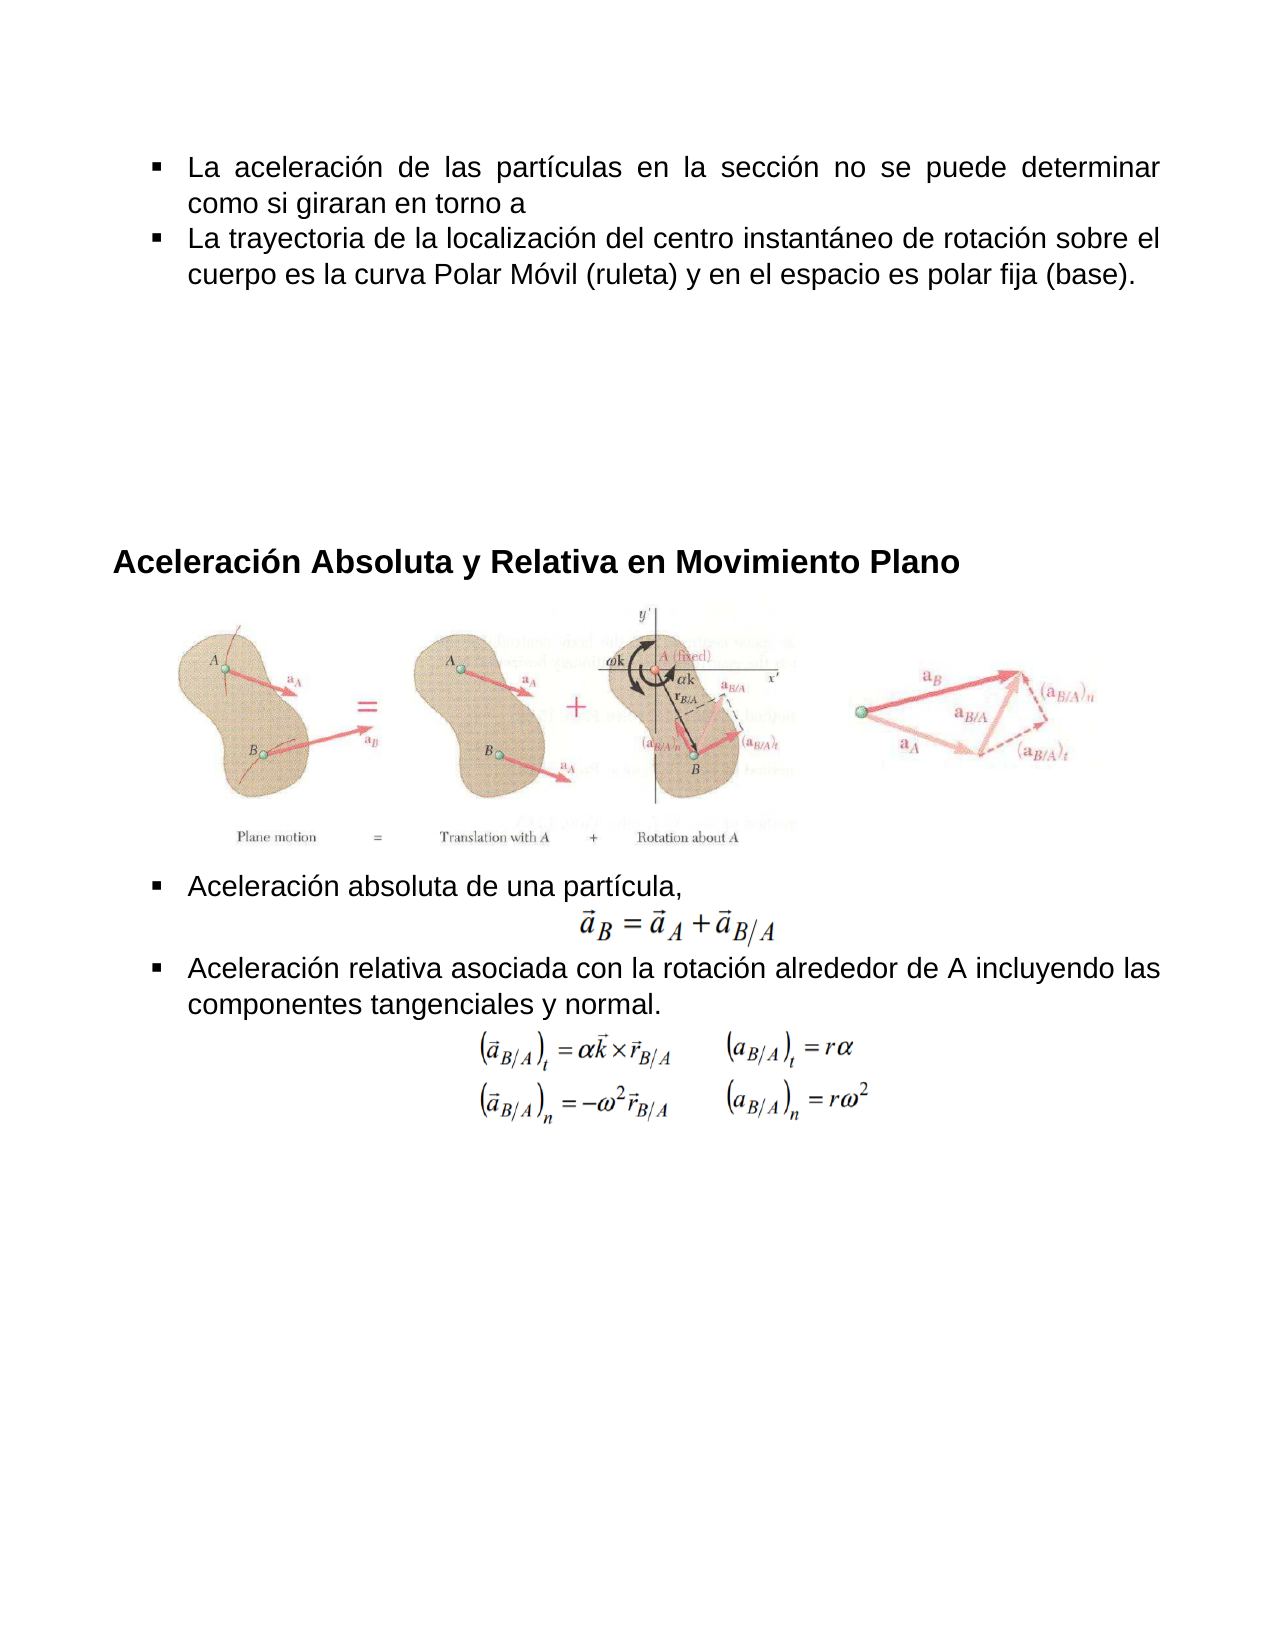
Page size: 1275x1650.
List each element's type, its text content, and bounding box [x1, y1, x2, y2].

picture [177, 599, 1098, 851]
list Aceleración absoluta de una partícula, [150, 869, 1162, 903]
list Aceleración relativa asociada con la rotación alrededor de A incluyendo las componentes tangenciales y normal. [150, 951, 1162, 1021]
list La aceleración de las partículas en la sección no se puede determinar como si giraran en torno a [150, 150, 1162, 219]
list La trayectoria de la localización del centro instantáneo de rotación sobre el cuerpo es la curva Polar Móvil (ruleta) y en el espacio es polar fija (base). [150, 221, 1162, 291]
text Aceleración Absoluta y Relativa en Movimiento Plano [112, 542, 1162, 580]
picture [570, 905, 780, 950]
picture [477, 1022, 873, 1126]
